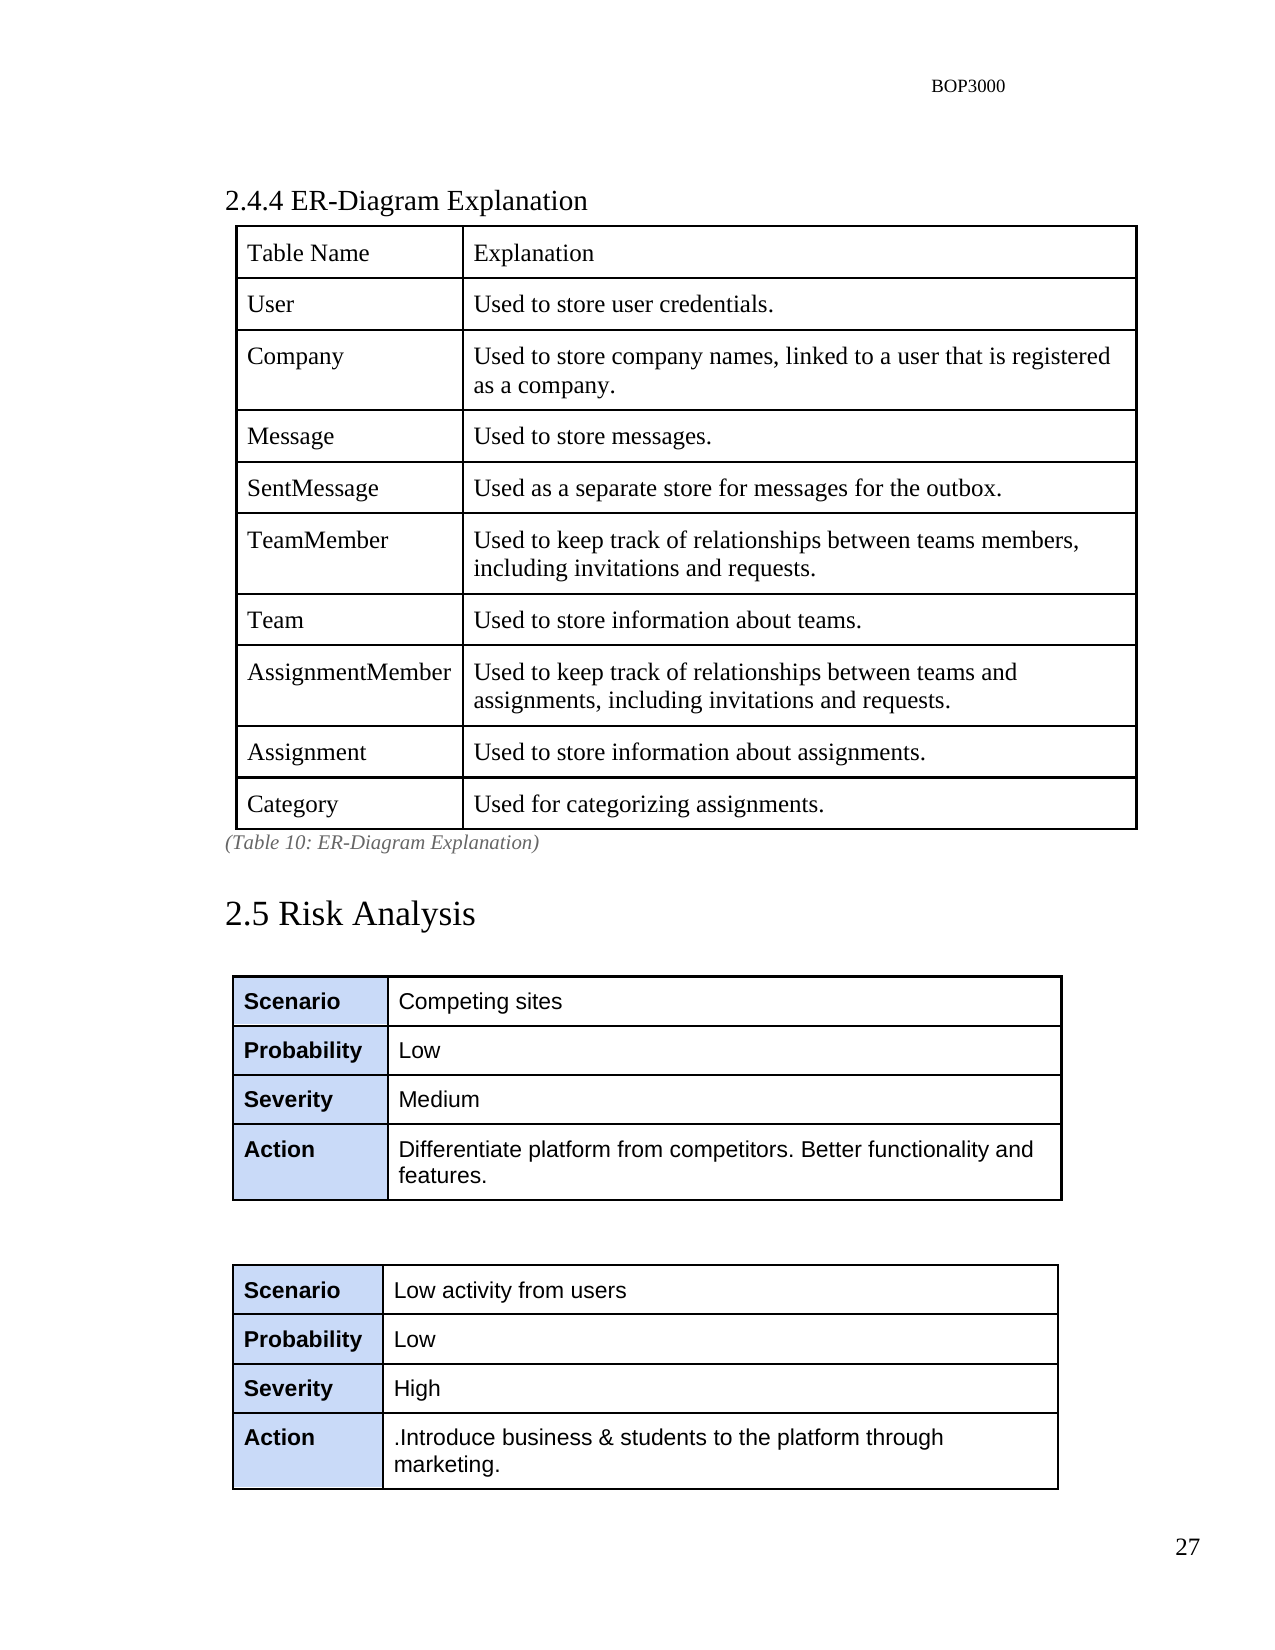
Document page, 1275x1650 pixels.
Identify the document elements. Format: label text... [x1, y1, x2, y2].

subtitle 2.4.4 ER-Diagram Explanation [225, 183, 1050, 217]
table_header Explanation [464, 227, 1135, 277]
table_cell Team [238, 595, 462, 644]
table_cell Probability [234, 1315, 382, 1363]
table_cell Medium [389, 1076, 1060, 1123]
table_cell Used to store information about teams. [464, 595, 1135, 644]
table_header Low activity from users [384, 1266, 1057, 1313]
table_header Scenario [234, 978, 387, 1024]
table_cell Severity [234, 1076, 387, 1123]
table_cell User [238, 279, 462, 328]
table_cell Used to keep track of relationships between teams and assignments, including invitations and requests. [464, 646, 1135, 725]
table_cell Low [389, 1027, 1060, 1074]
table_cell Severity [234, 1365, 382, 1412]
table_cell Used to store company names, linked to a user that is registered as a company. [464, 331, 1135, 409]
table_cell .Introduce business & students to the platform through marketing. [384, 1414, 1057, 1487]
subtitle 2.5 Risk Analysis [225, 892, 1050, 933]
table_cell Used for categorizing assignments. [464, 779, 1135, 828]
table_cell AssignmentMember [238, 646, 462, 725]
table_cell Company [238, 331, 462, 409]
table_header Competing sites [389, 978, 1060, 1024]
table_cell Message [238, 411, 462, 461]
table_cell Used to store user credentials. [464, 279, 1135, 328]
table_cell Used to keep track of relationships between teams members, including invitations and requests. [464, 514, 1135, 593]
table_cell Used to store messages. [464, 411, 1135, 461]
table_cell Used to store information about assignments. [464, 727, 1135, 776]
table_cell TeamMember [238, 514, 462, 593]
table_cell Assignment [238, 727, 462, 776]
table_cell Category [238, 779, 462, 828]
table_cell Differentiate platform from competitors. Better functionality and features. [389, 1125, 1060, 1199]
table_cell Probability [234, 1027, 387, 1074]
table_cell Low [384, 1315, 1057, 1363]
subtitle (Table 10: ER-Diagram Explanation) [225, 830, 1050, 854]
table_header Table Name [238, 227, 462, 277]
table_cell SentMessage [238, 463, 462, 512]
table_cell Action [234, 1125, 387, 1199]
table_cell Used as a separate store for messages for the outbox. [464, 463, 1135, 512]
table_cell Action [234, 1414, 382, 1487]
table_header Scenario [234, 1266, 382, 1313]
table_cell High [384, 1365, 1057, 1412]
